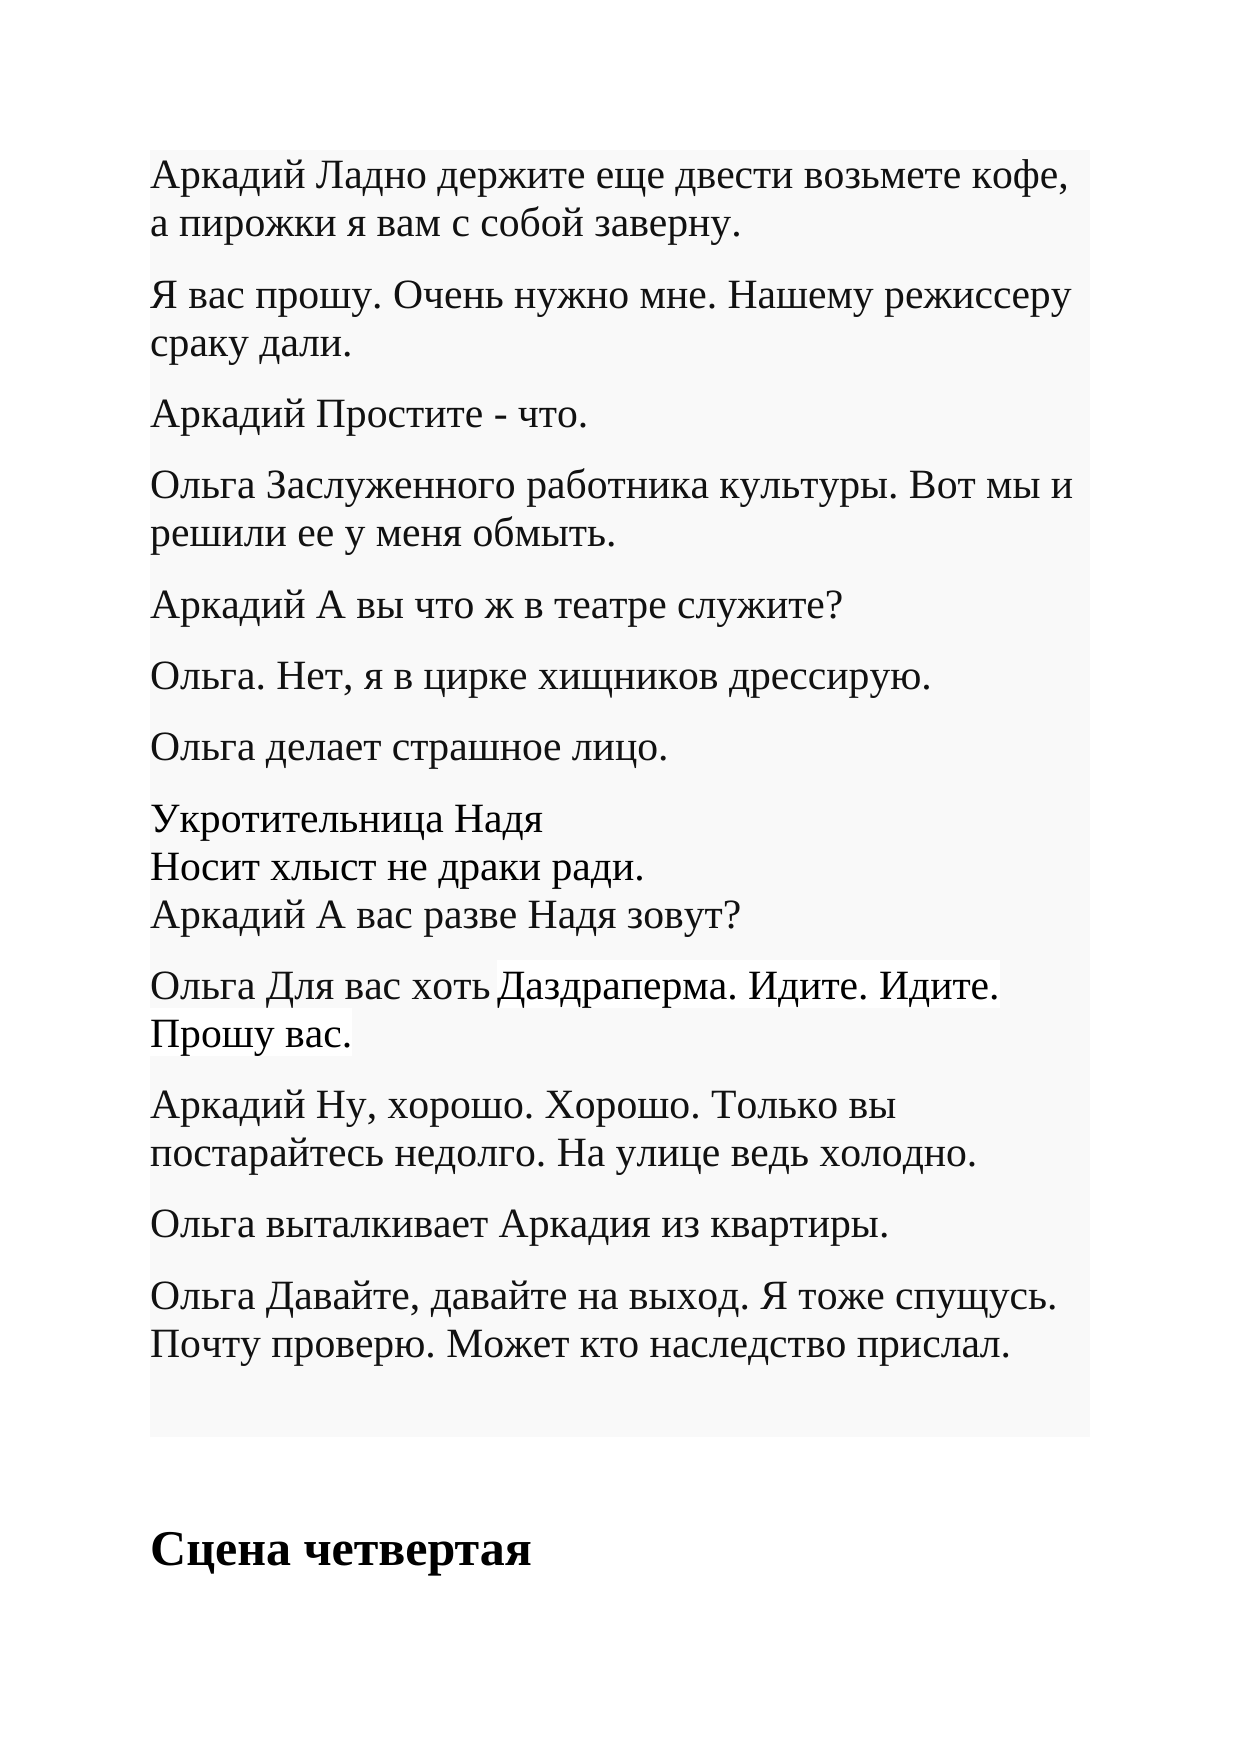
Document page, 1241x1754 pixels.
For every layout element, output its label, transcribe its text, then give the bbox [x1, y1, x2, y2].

text Ольга. Нет, я в цирке хищников дрессирую. [150, 651, 1090, 698]
text Аркадий А вы что ж в театре служите? [150, 579, 1090, 627]
text Аркадий Ладно держите еще двести возьмете кофе, а пирожки я вам с собой заверну. [150, 150, 1090, 246]
text Ольга Заслуженного работника культуры. Вот мы и решили ее у меня обмыть. [150, 460, 1090, 556]
text Аркадий Простите - что. [150, 388, 1090, 436]
text Укротительница Надя Носит хлыст не драки ради. Аркадий А вас разве Надя зовут? [150, 793, 1090, 937]
text Ольга выталкивает Аркадия из квартиры. [150, 1199, 1090, 1247]
subtitle Сцена четвертая [150, 1461, 1090, 1576]
text Я вас прошу. Очень нужно мне. Нашему режиссеру сраку дали. [150, 269, 1090, 365]
text Ольга Для вас хоть Даздраперма. Идите. Идите. Прошу вас. [150, 960, 1090, 1056]
text Ольга Давайте, давайте на выход. Я тоже спущусь. Почту проверю. Может кто наследство прислал. [150, 1270, 1090, 1366]
text Ольга делает страшное лицо. [150, 722, 1090, 770]
text Аркадий Ну, хорошо. Хорошо. Только вы постарайтесь недолго. На улице ведь холодно. [150, 1080, 1090, 1176]
